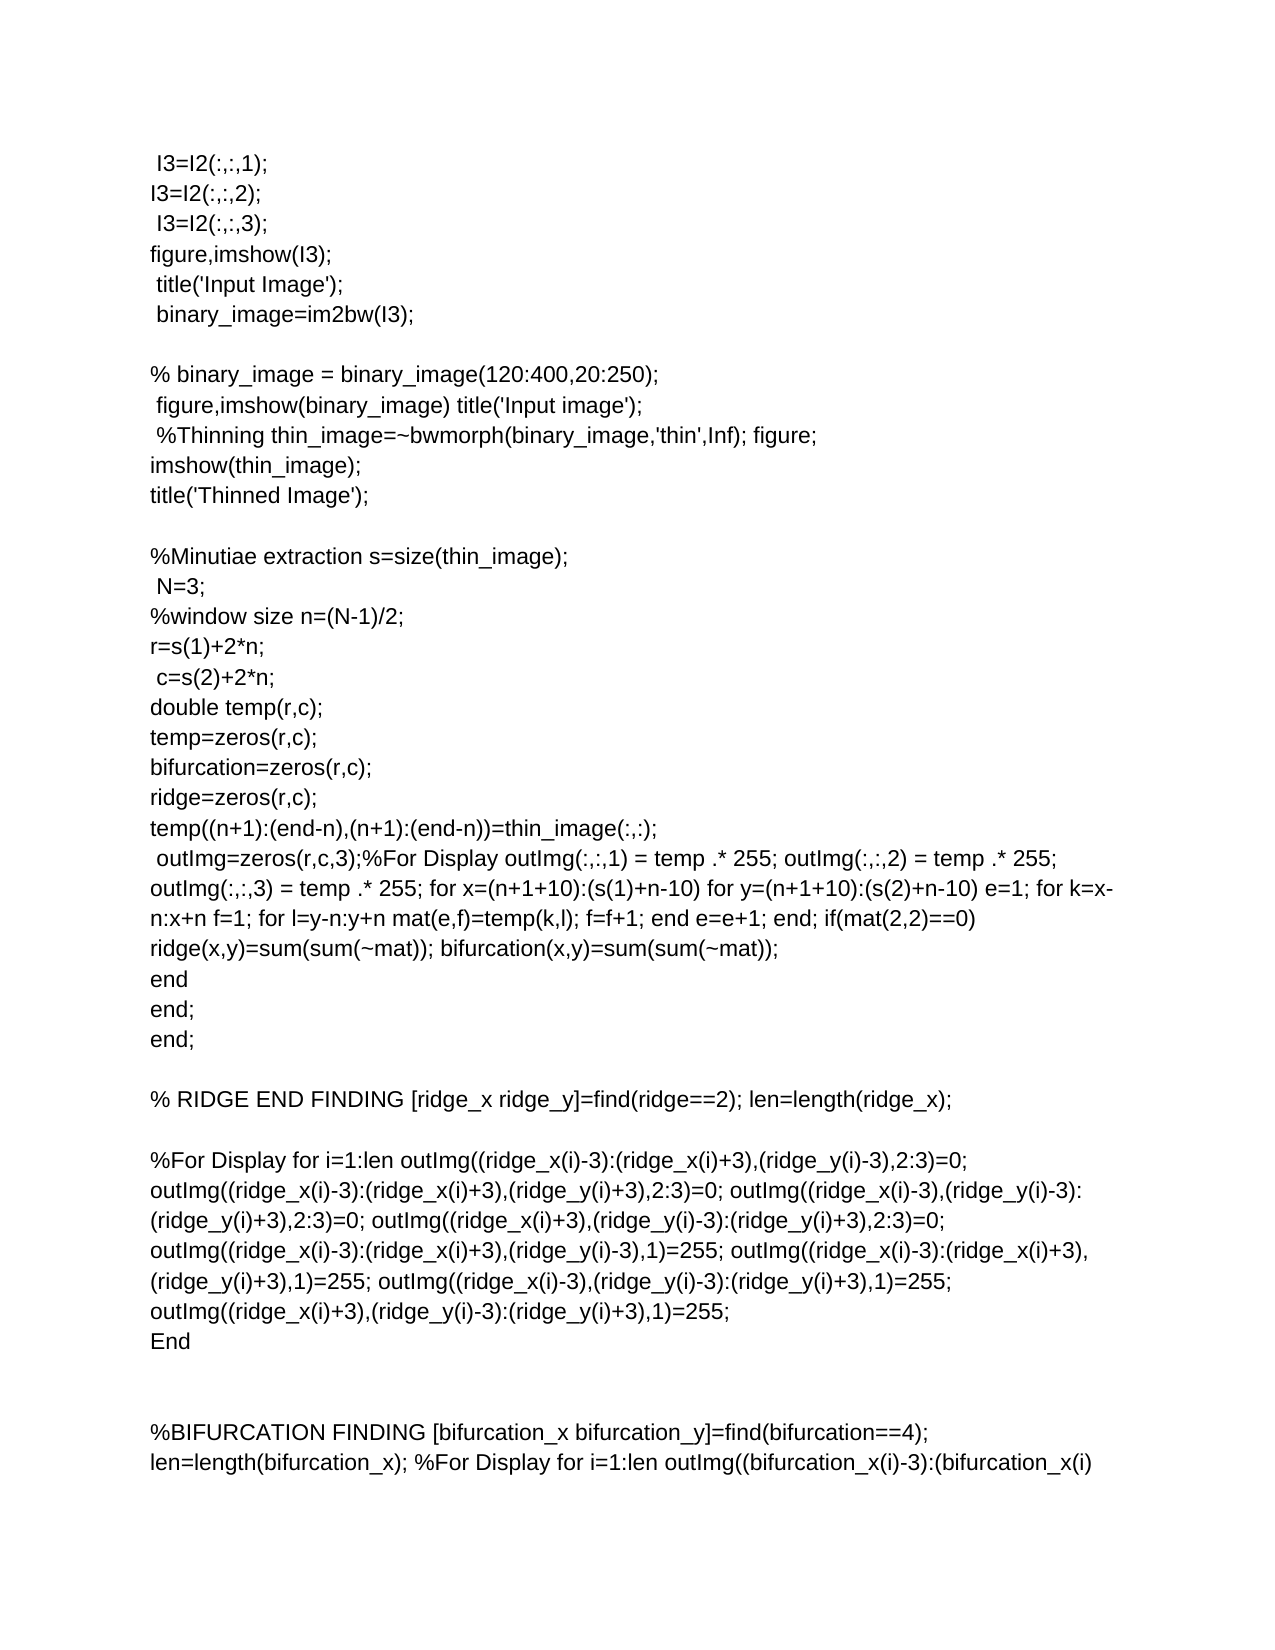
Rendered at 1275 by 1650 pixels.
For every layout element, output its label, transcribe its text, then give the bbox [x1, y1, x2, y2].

text end; [150, 1026, 1125, 1052]
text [150, 1419, 1125, 1475]
text I3=I2(:,:,1); [150, 150, 1125, 176]
text %For Display for i=1:len outImg((ridge_x(i)-3):(ridge_x(i)+3),(ridge_y(i)-3),2:3)=0; outImg((ridge_x(i)-3):(ridge_x(i)+3),(ridge_y(i)+3),2:3)=0; outImg((ridge_x(i)-3),(ridge_y(i)-3):(ridge_y(i)+3),2:3)=0; outImg((ridge_x(i)+3),(ridge_y(i)-3):(ridge_y(i)+3),2:3)=0; outImg((ridge_x(i)-3):(ridge_x(i)+3),(ridge_y(i)-3),1)=255; outImg((ridge_x(i)-3):(ridge_x(i)+3),(ridge_y(i)+3),1)=255; outImg((ridge_x(i)-3),(ridge_y(i)-3):(ridge_y(i)+3),1)=255; [150, 1147, 1125, 1294]
text temp((n+1):(end-n),(n+1):(end-n))=thin_image(:,:); [150, 814, 1125, 841]
text figure,imshow(I3); [150, 241, 1125, 267]
text %Minutiae extraction s=size(thin_image); [150, 543, 1125, 569]
text % RIDGE END FINDING [ridge_x ridge_y]=find(ridge==2); len=length(ridge_x); [150, 1086, 1125, 1113]
text binary_image=im2bw(I3); [150, 301, 1125, 327]
text I3=I2(:,:,3); [150, 210, 1125, 237]
text title('Input Image'); [150, 271, 1125, 297]
text c=s(2)+2*n; [150, 663, 1125, 690]
text I3=I2(:,:,2); [150, 180, 1125, 207]
text bifurcation=zeros(r,c); [150, 754, 1125, 781]
text title('Thinned Image'); [150, 482, 1125, 509]
text end [150, 966, 1125, 992]
text outImg((ridge_x(i)+3),(ridge_y(i)-3):(ridge_y(i)+3),1)=255; [150, 1298, 1125, 1324]
text imshow(thin_image); [150, 452, 1125, 478]
text figure,imshow(binary_image) title('Input image'); [150, 392, 1125, 418]
text End [150, 1328, 1125, 1354]
text temp=zeros(r,c); [150, 724, 1125, 750]
text outImg=zeros(r,c,3);%For Display outImg(:,:,1) = temp .* 255; outImg(:,:,2) = temp .* 255; outImg(:,:,3) = temp .* 255; for x=(n+1+10):(s(1)+n-10) for y=(n+1+10):(s(2)+n-10) e=1; for k=x-n:x+n f=1; for l=y-n:y+n mat(e,f)=temp(k,l); f=f+1; end e=e+1; end; if(mat(2,2)==0) ridge(x,y)=sum(sum(~mat)); bifurcation(x,y)=sum(sum(~mat)); [150, 845, 1125, 962]
text %window size n=(N-1)/2; [150, 603, 1125, 629]
text N=3; [150, 573, 1125, 599]
text %Thinning thin_image=~bwmorph(binary_image,'thin',Inf); figure; [150, 422, 1125, 448]
text r=s(1)+2*n; [150, 633, 1125, 660]
text % binary_image = binary_image(120:400,20:250); [150, 361, 1125, 388]
text ridge=zeros(r,c); [150, 784, 1125, 811]
text double temp(r,c); [150, 694, 1125, 720]
text end; [150, 996, 1125, 1022]
